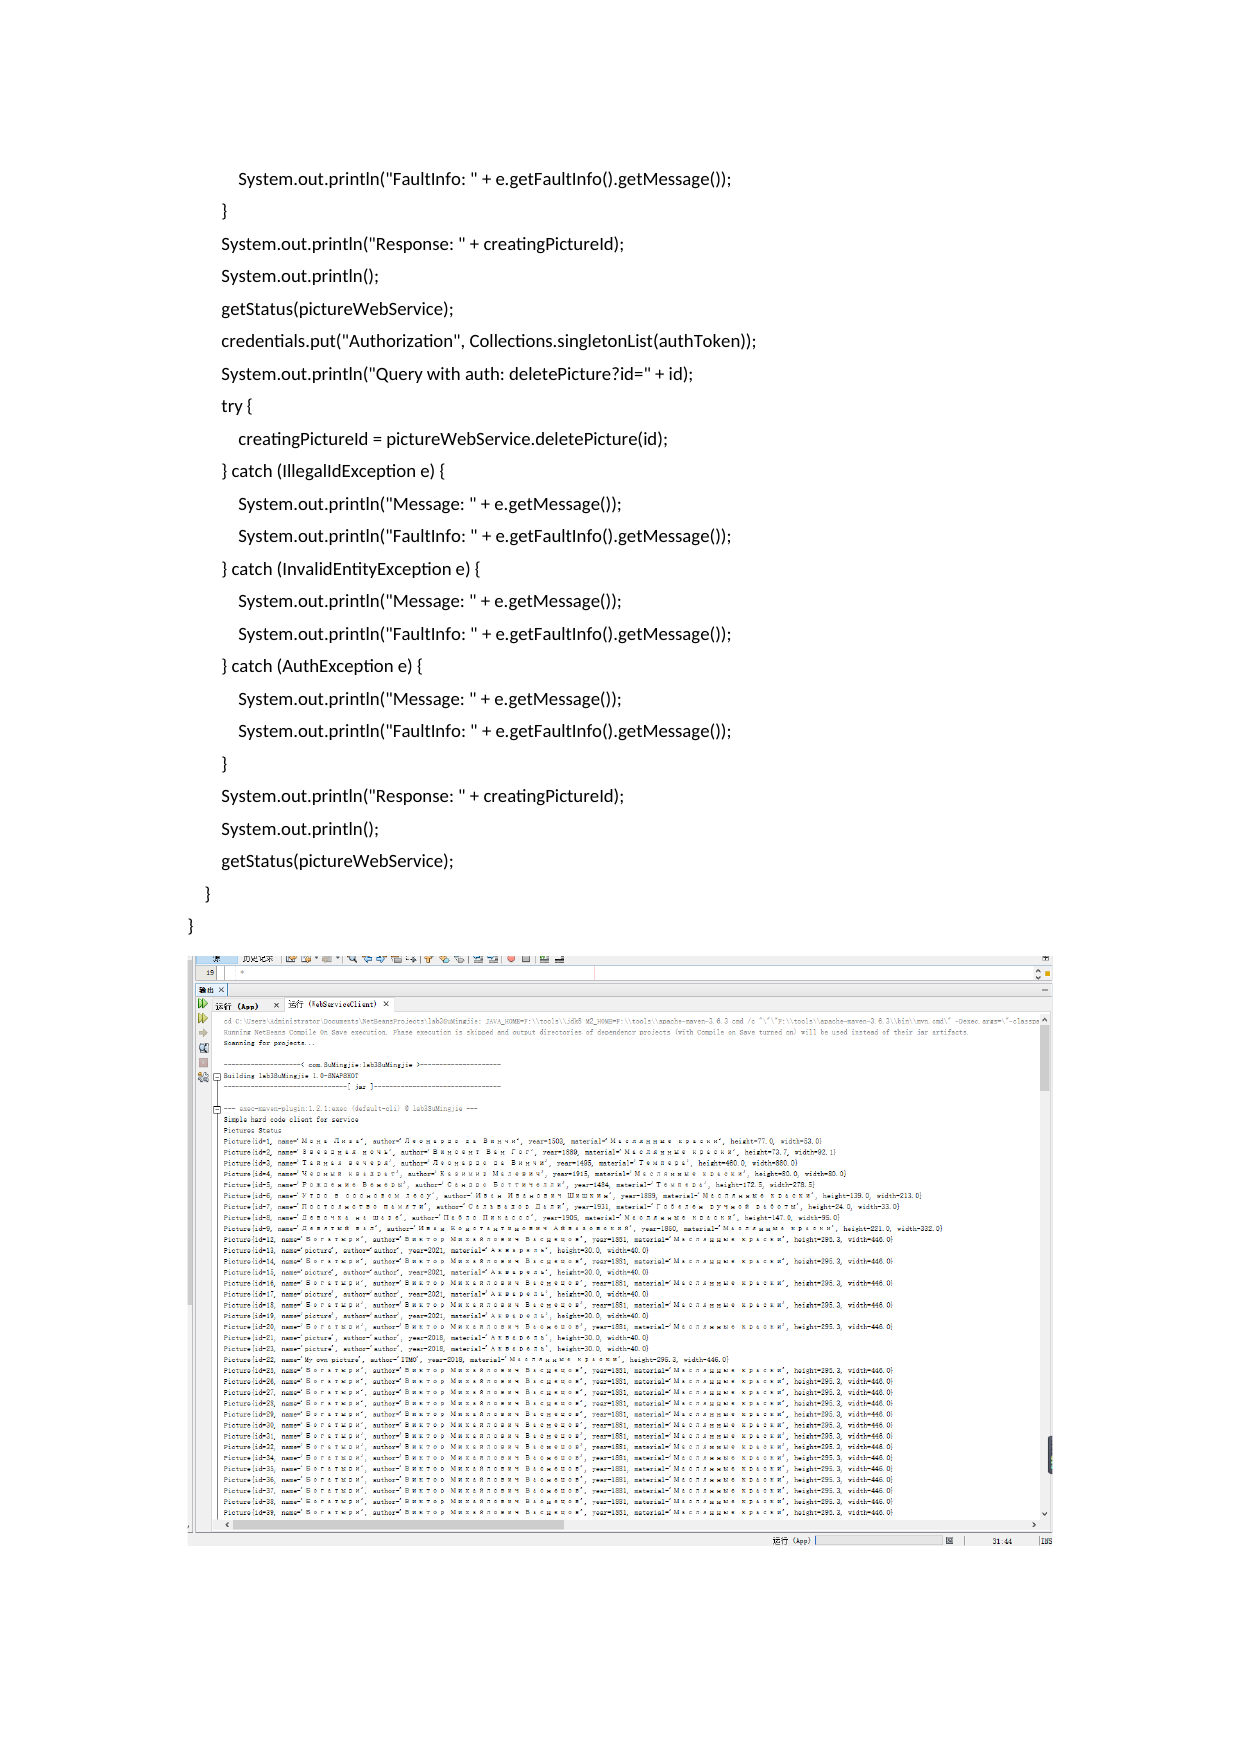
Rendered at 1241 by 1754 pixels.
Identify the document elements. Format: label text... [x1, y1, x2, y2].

text System.out.println(); [187, 259, 1053, 292]
text System.out.println("Response: " + creatingPictureId); [187, 779, 1053, 812]
picture [187, 956, 1053, 1546]
text credentials.put("Authorization", Collections.singletonList(authToken)); [187, 324, 1053, 357]
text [187, 162, 1053, 194]
text } catch (InvalidEntityException e) { [187, 552, 1053, 584]
text } [187, 194, 1053, 227]
text } [187, 877, 1053, 909]
text } catch (IllegalIdException e) { [187, 454, 1053, 487]
text System.out.println("FaultInfo: " + e.getFaultInfo().getMessage()); [187, 714, 1053, 747]
text getStatus(pictureWebService); [187, 844, 1053, 877]
text System.out.println("Response: " + creatingPictureId); [187, 227, 1053, 259]
text System.out.println("Query with auth: deletePicture?id=" + id); [187, 357, 1053, 389]
text System.out.println("Message: " + e.getMessage()); [187, 487, 1053, 519]
text System.out.println("Message: " + e.getMessage()); [187, 584, 1053, 617]
text getStatus(pictureWebService); [187, 292, 1053, 324]
text } catch (AuthException e) { [187, 649, 1053, 682]
text System.out.println("FaultInfo: " + e.getFaultInfo().getMessage()); [187, 519, 1053, 552]
text } [187, 909, 1053, 942]
text try { [187, 389, 1053, 422]
text creatingPictureId = pictureWebService.deletePicture(id); [187, 422, 1053, 454]
text System.out.println("FaultInfo: " + e.getFaultInfo().getMessage()); [187, 617, 1053, 649]
text System.out.println(); [187, 812, 1053, 844]
text System.out.println("Message: " + e.getMessage()); [187, 682, 1053, 714]
text } [187, 747, 1053, 779]
